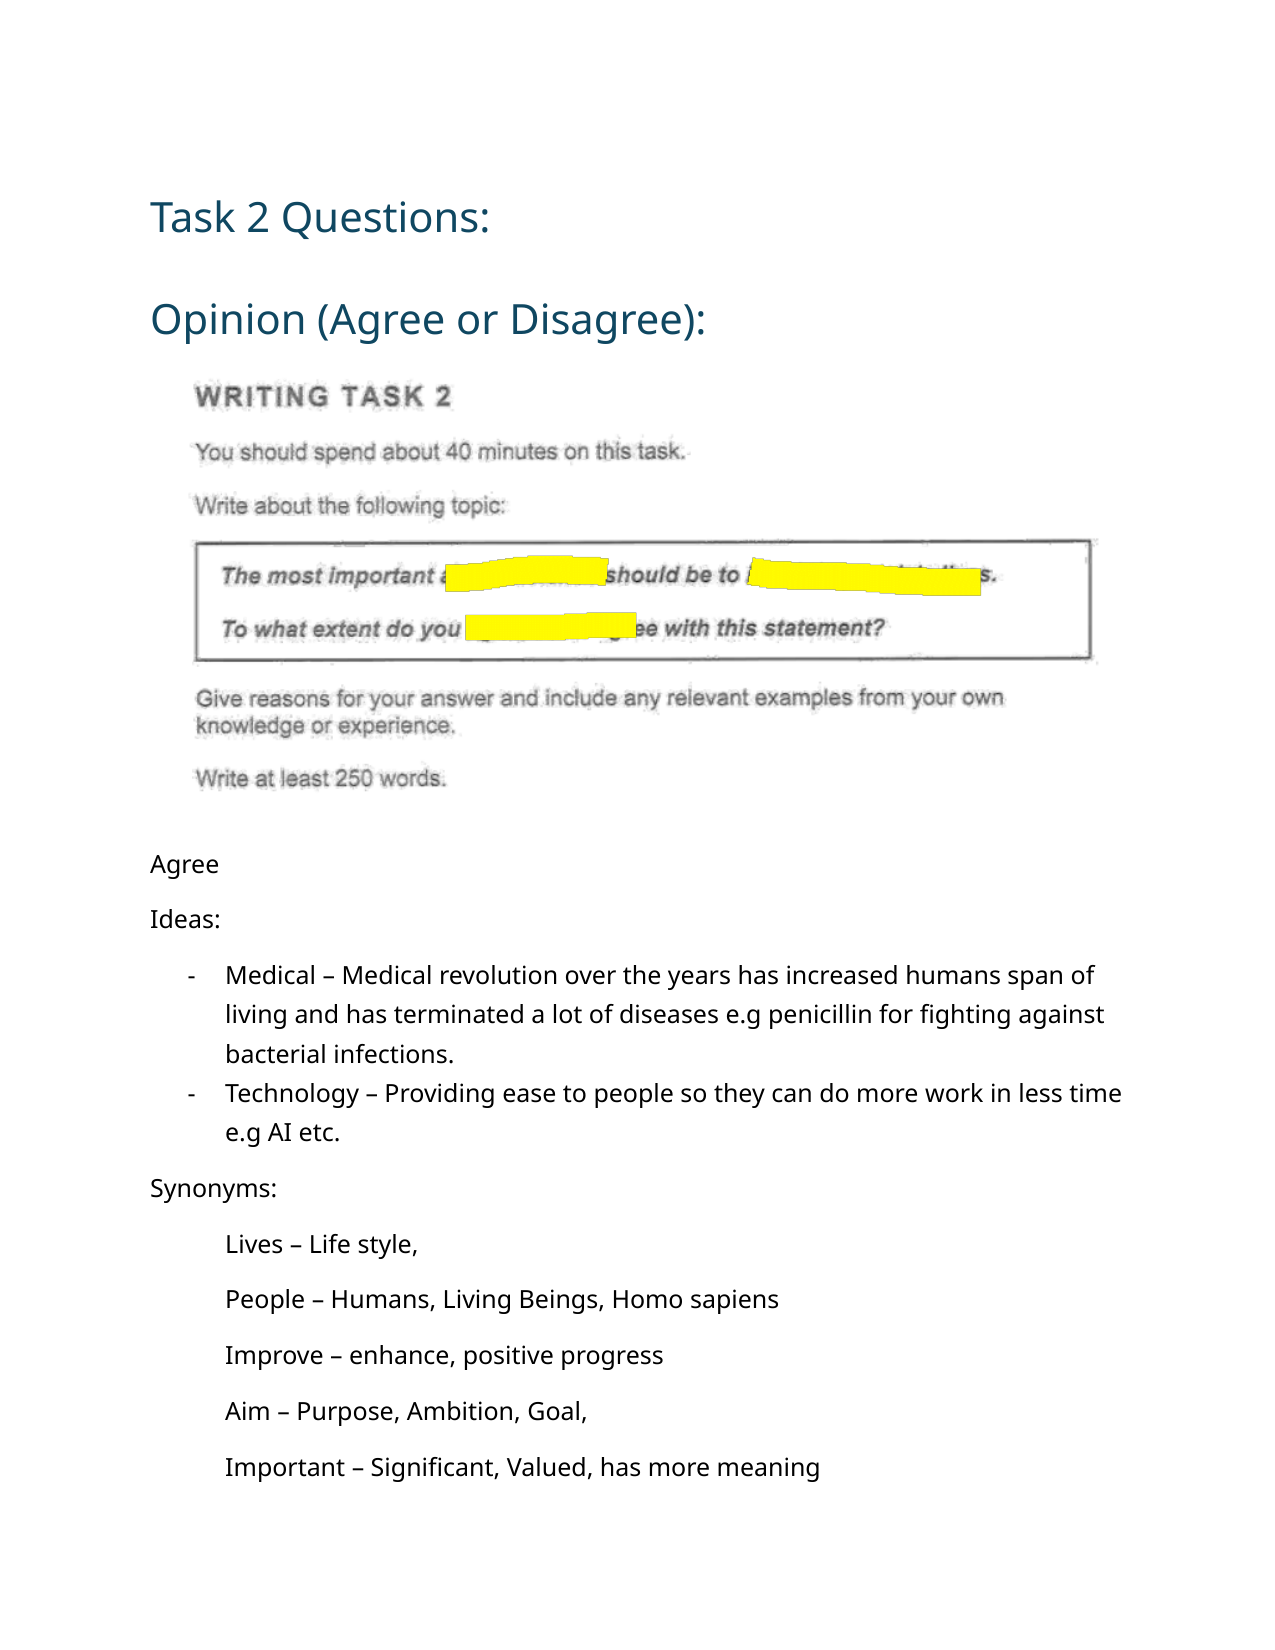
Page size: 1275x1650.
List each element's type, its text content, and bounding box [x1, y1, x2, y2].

picture [150, 363, 1125, 825]
text Lives – Life style, [150, 1226, 1125, 1260]
subtitle Task 2 Questions: [150, 187, 1125, 244]
text Important – Significant, Valued, has more meaning [150, 1450, 1125, 1484]
text People – Humans, Living Beings, Homo sapiens [150, 1282, 1125, 1316]
text Improve – enhance, positive progress [150, 1338, 1125, 1372]
list Medical – Medical revolution over the years has increased humans span of living and has terminated a lot of diseases e.g penicillin for fighting against bacterial infections. [187, 958, 1125, 1070]
text Agree [150, 846, 1125, 880]
text Synonyms: [150, 1171, 1125, 1204]
text Aim – Purpose, Ambition, Goal, [150, 1394, 1125, 1428]
list Technology – Providing ease to people so they can do more work in less time e.g AI etc. [187, 1076, 1125, 1149]
subtitle Opinion (Agree or Disagree): [150, 290, 1125, 347]
text Ideas: [150, 902, 1125, 936]
